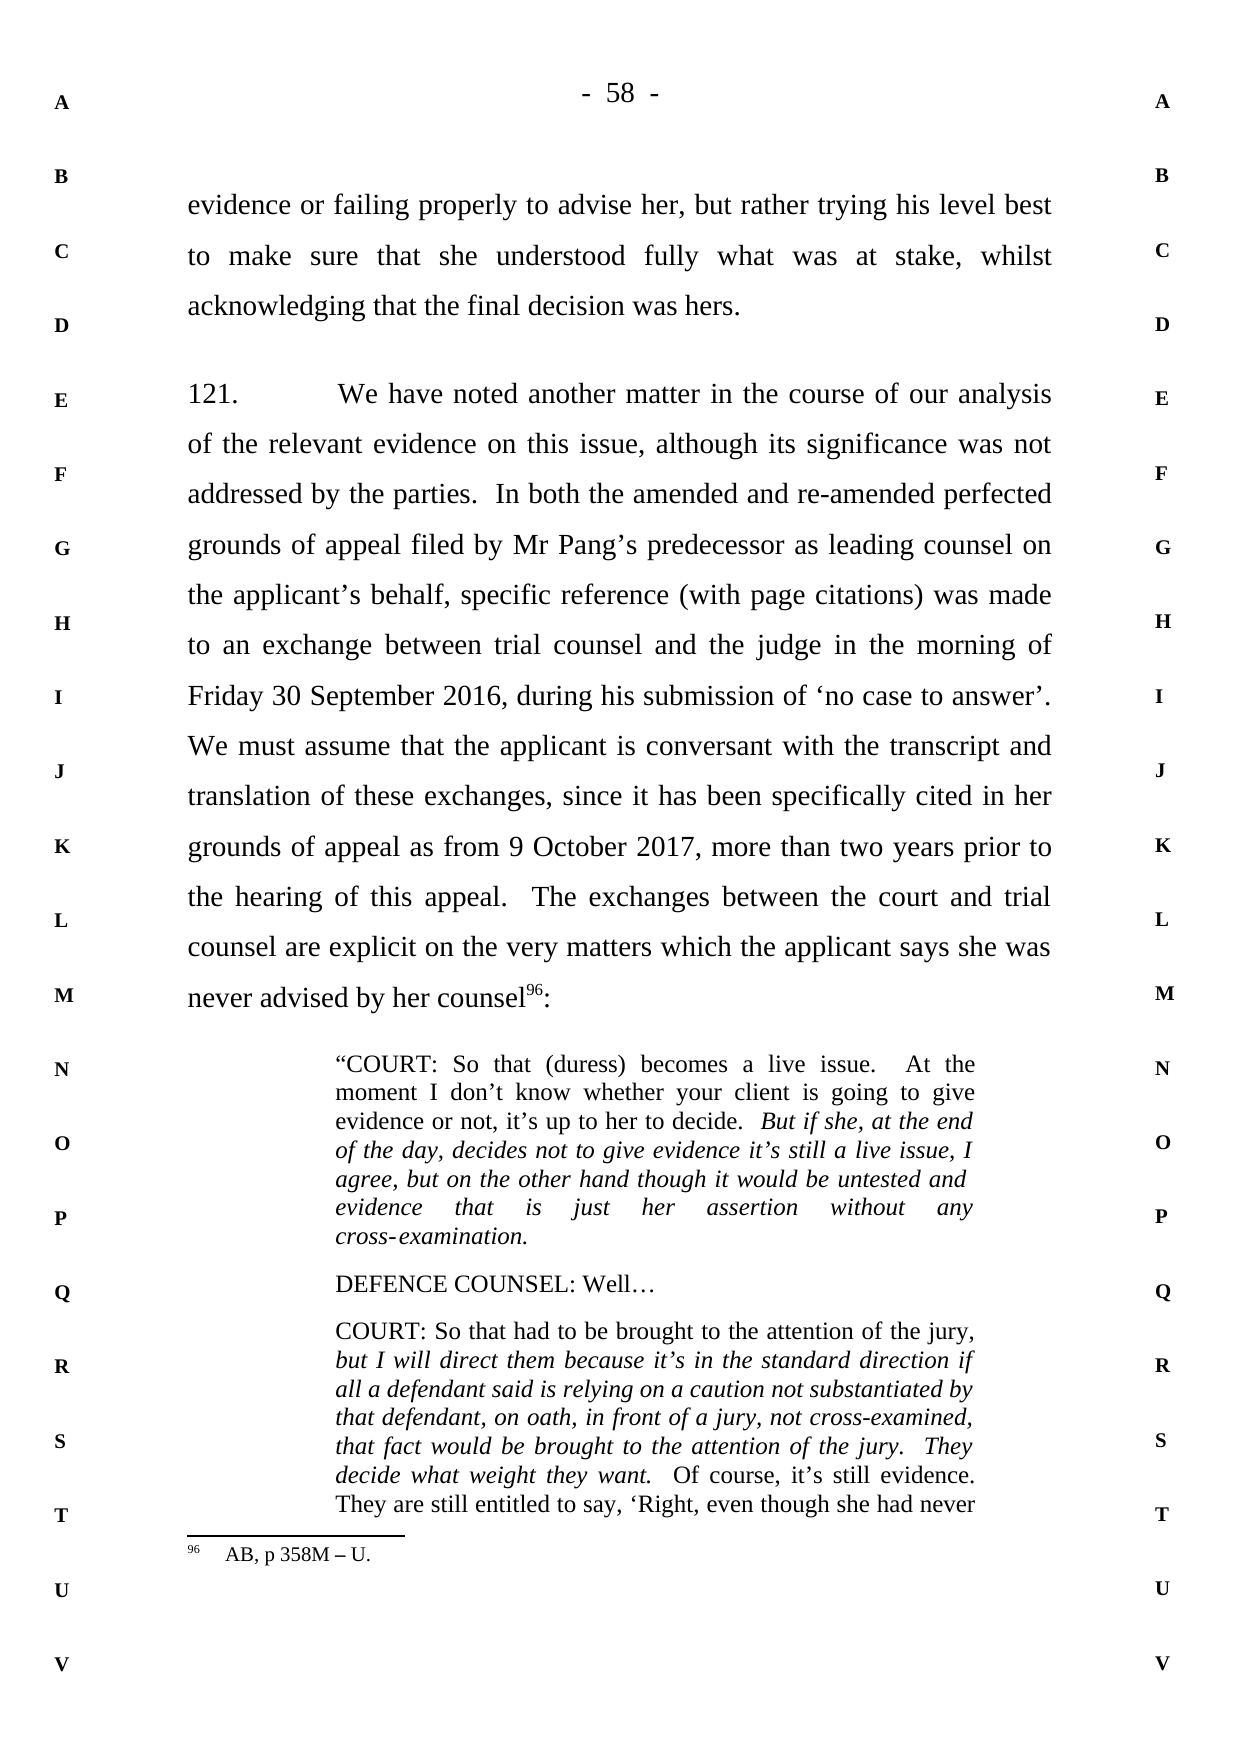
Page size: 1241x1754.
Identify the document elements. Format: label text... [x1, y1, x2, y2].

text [187, 187, 1053, 322]
text DEFENCE COUNSEL: Well… [335, 1269, 976, 1297]
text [335, 1316, 976, 1517]
text We have noted another matter in the course of our analysis of the relevant evidence on this issue, although its significance was not addressed by the parties. In both the amended and re-amended perfected grounds of appeal filed by Mr Pang’s predecessor as leading counsel on the applicant’s behalf, specific reference (with page citations) was made to an exchange between trial counsel and the judge in the morning of Friday 30 ‍September 2016, during his submission of ‘no case to answer’. We must assume that the applicant is conversant with the transcript and translation of these exchanges, since it has been specifically cited in her grounds of appeal as from 9 October ‍2017, more than two years prior to the hearing of this appeal. The exchanges between the court and trial counsel are explicit on the very matters which the applicant says she was never advised by her counsel: [187, 376, 1053, 1013]
text “COURT: So that (duress) becomes a live issue. At the moment I don’t know whether your client is going to give evidence or not, it’s up to her to decide. But if she, at the end of the day, decides not to give evidence it’s still a live issue, I agree, but on the other hand though it would be untested and ‍evidence that is just her assertion without any cross-examination. [335, 1049, 976, 1250]
